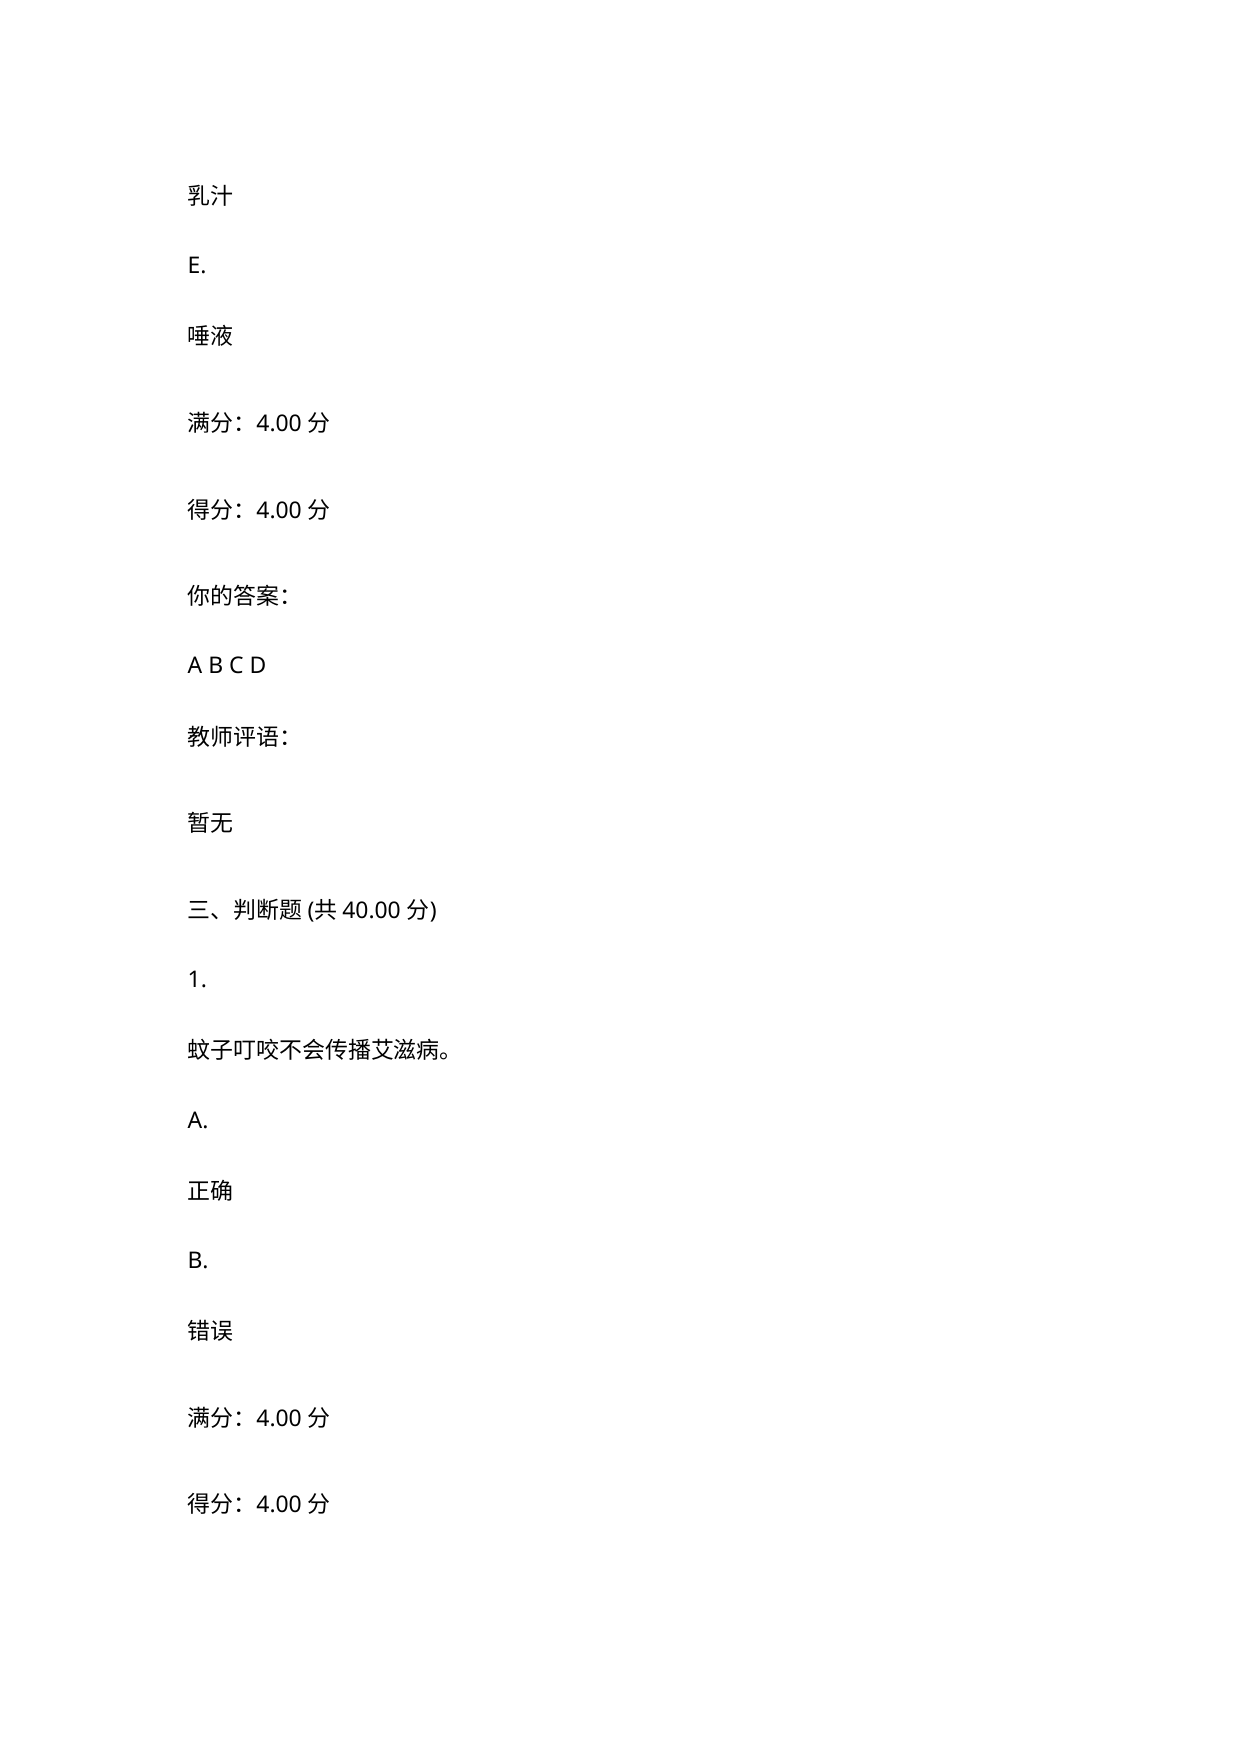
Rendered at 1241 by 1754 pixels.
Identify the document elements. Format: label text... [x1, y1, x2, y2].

text 乳汁 [187, 162, 1053, 227]
text 满分：4.00 分 [187, 389, 1053, 454]
text 错误 [187, 1297, 1053, 1362]
text E. [187, 248, 1053, 281]
text 三、判断题 (共 40.00 分) [187, 876, 1053, 941]
text A. [187, 1103, 1053, 1135]
text 你的答案： [187, 562, 1053, 627]
text 满分：4.00 分 [187, 1384, 1053, 1449]
text 正确 [187, 1157, 1053, 1222]
text 得分：4.00 分 [187, 1470, 1053, 1535]
text 暂无 [187, 789, 1053, 854]
text A B C D [187, 649, 1053, 681]
text B. [187, 1243, 1053, 1276]
text 1. [187, 962, 1053, 995]
text 蚊子叮咬不会传播艾滋病。 [187, 1016, 1053, 1081]
text 教师评语： [187, 703, 1053, 768]
text 唾液 [187, 302, 1053, 367]
text 得分：4.00 分 [187, 476, 1053, 541]
